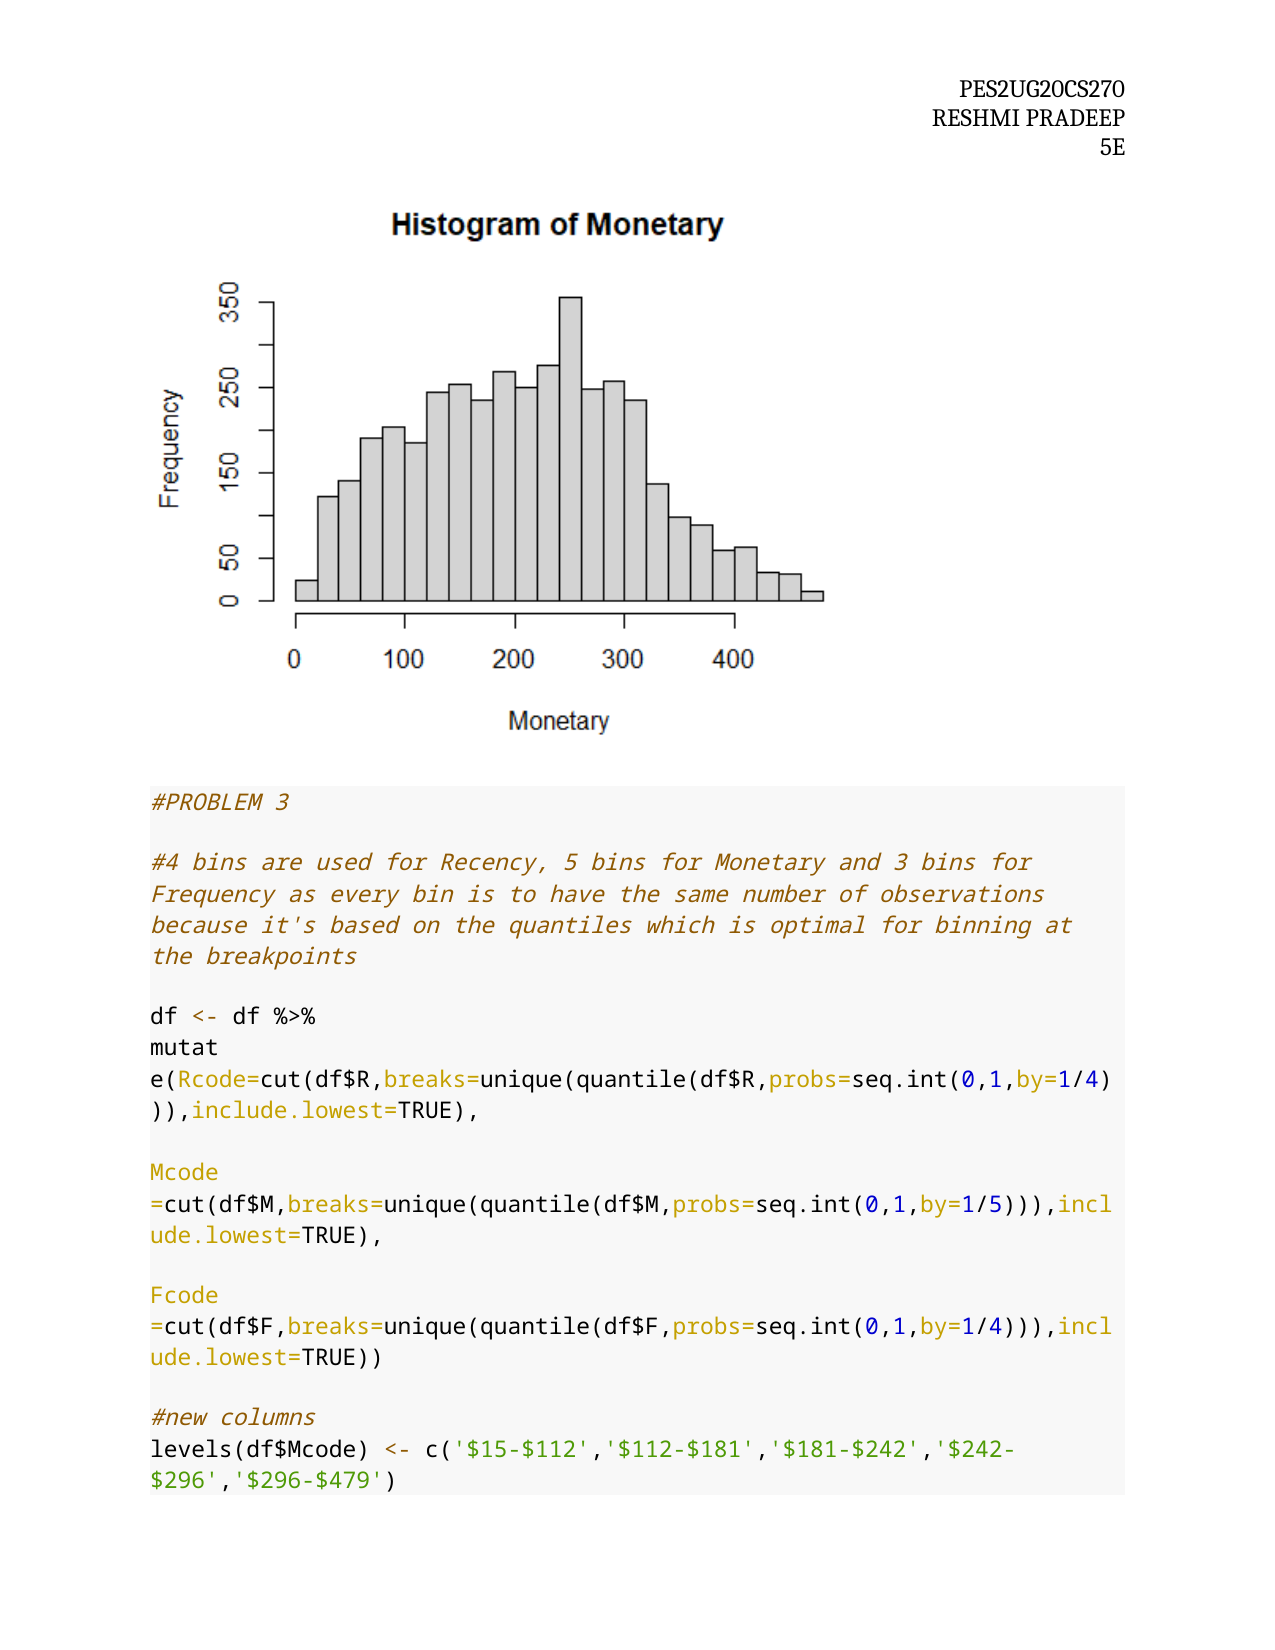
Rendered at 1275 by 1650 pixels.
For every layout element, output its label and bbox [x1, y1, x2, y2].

picture [150, 161, 908, 768]
text [150, 786, 1125, 1495]
